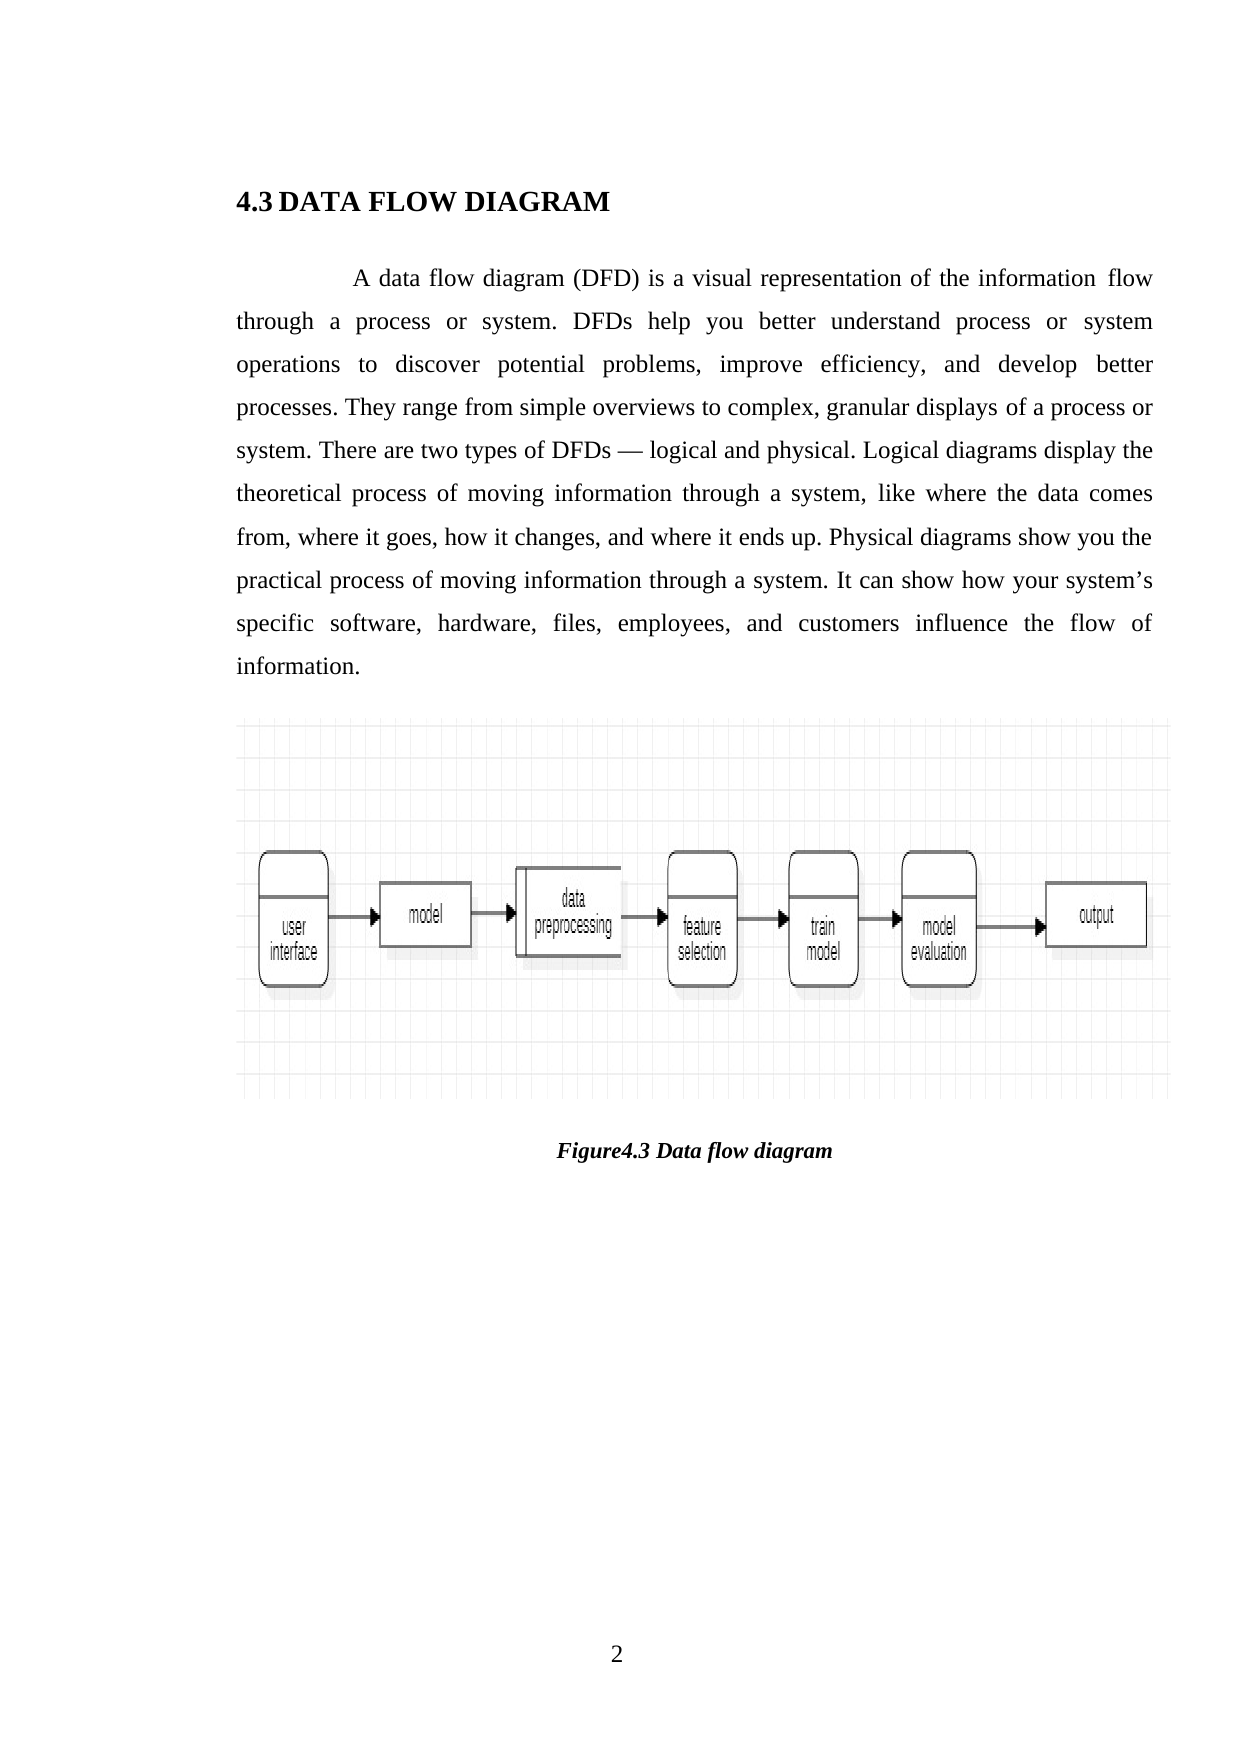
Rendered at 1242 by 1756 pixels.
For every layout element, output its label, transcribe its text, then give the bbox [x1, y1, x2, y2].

text A data flow diagram (DFD) is a visual representation of the information flow through a process or system. DFDs help you better understand process or system operations to discover potential problems, improve efficiency, and develop better processes. They range from simple overviews to complex, granular displays of a process or system. There are two types of DFDs — logical and physical. Logical diagrams display the theoretical process of moving information through a system, like where the data comes from, where it goes, how it changes, and where it ends up. Physical diagrams show you the practical process of moving information through a system. It can show how your system’s specific software, hardware, files, employees, and customers influence the flow of information. [236, 263, 1153, 680]
text Figure4.3 Data flow diagram [236, 1137, 1153, 1164]
list DATA FLOW DIAGRAM [236, 184, 1153, 217]
picture [236, 718, 1171, 1099]
